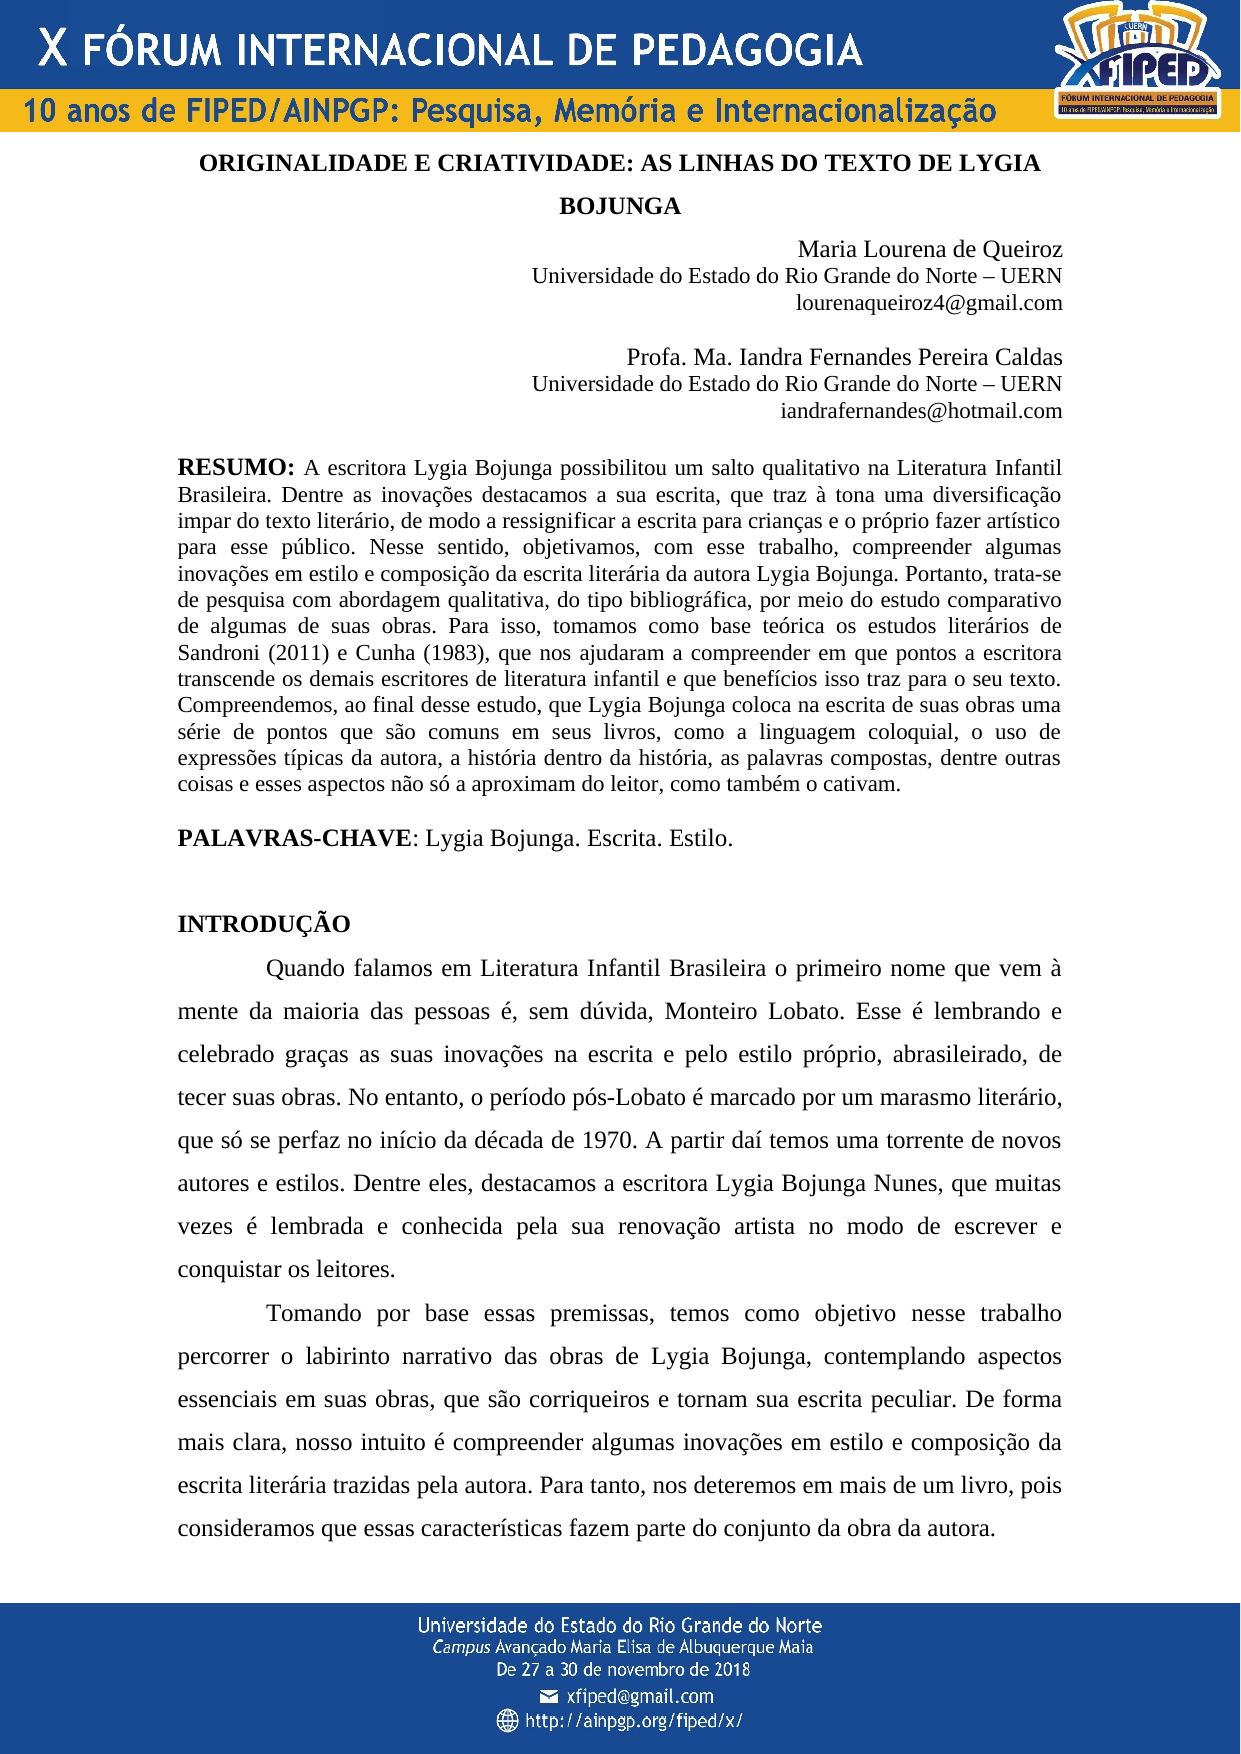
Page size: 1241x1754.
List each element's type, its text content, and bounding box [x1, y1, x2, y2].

text ORIGINALIDADE E CRIATIVIDADE: AS LINHAS DO TEXTO DE LYGIA BOJUNGA [177, 148, 1063, 219]
text Profa. Ma. Iandra Fernandes Pereira Caldas [177, 342, 1063, 370]
text RESUMO: A escritora Lygia Bojunga possibilitou um salto qualitativo na Literatura Infantil Brasileira. Dentre as inovações destacamos a sua escrita, que traz à tona uma diversificação impar do texto literário, de modo a ressignificar a escrita para crianças e o próprio fazer artístico para esse público. Nesse sentido, objetivamos, com esse trabalho, compreender algumas inovações em estilo e composição da escrita literária da autora Lygia Bojunga. Portanto, trata-se de pesquisa com abordagem qualitativa, do tipo bibliográfica, por meio do estudo comparativo de algumas de suas obras. Para isso, tomamos como base teórica os estudos literários de Sandroni (2011) e Cunha (1983), que nos ajudaram a compreender em que pontos a escritora transcende os demais escritores de literatura infantil e que benefícios isso traz para o seu texto. Compreendemos, ao final desse estudo, que Lygia Bojunga coloca na escrita de suas obras uma série de pontos que são comuns em seus livros, como a linguagem coloquial, o uso de expressões típicas da autora, a história dentro da história, as palavras compostas, dentre outras coisas e esses aspectos não só a aproximam do leitor, como também o cativam. [177, 452, 1063, 797]
picture [0, 1603, 1241, 1754]
text Universidade do Estado do Rio Grande do Norte – UERN [177, 370, 1063, 397]
text INTRODUÇÃO [177, 909, 1063, 938]
text Maria Lourena de Queiroz [177, 234, 1063, 263]
picture [0, 0, 1241, 132]
text Universidade do Estado do Rio Grande do Norte – UERN [177, 263, 1063, 289]
text Tomando por base essas premissas, temos como objetivo nesse trabalho percorrer o labirinto narrativo das obras de Lygia Bojunga, contemplando aspectos essenciais em suas obras, que são corriqueiros e tornam sua escrita peculiar. De forma mais clara, nosso intuito é compreender algumas inovações em estilo e composição da escrita literária trazidas pela autora. Para tanto, nos deteremos em mais de um livro, pois consideramos que essas características fazem parte do conjunto da obra da autora. [177, 1298, 1063, 1542]
text lourenaqueiroz4@gmail.com [177, 289, 1063, 315]
text PALAVRAS-CHAVE: Lygia Bojunga. Escrita. Estilo. [177, 823, 1063, 852]
text iandrafernandes@hotmail.com [177, 397, 1063, 423]
text Quando falamos em Literatura Infantil Brasileira o primeiro nome que vem à mente da maioria das pessoas é, sem dúvida, Monteiro Lobato. Esse é lembrando e celebrado graças as suas inovações na escrita e pelo estilo próprio, abrasileirado, de tecer suas obras. No entanto, o período pós-Lobato é marcado por um marasmo literário, que só se perfaz no início da década de 1970. A partir daí temos uma torrente de novos autores e estilos. Dentre eles, destacamos a escritora Lygia Bojunga Nunes, que muitas vezes é lembrada e conhecida pela sua renovação artista no modo de escrever e conquistar os leitores. [177, 953, 1063, 1283]
